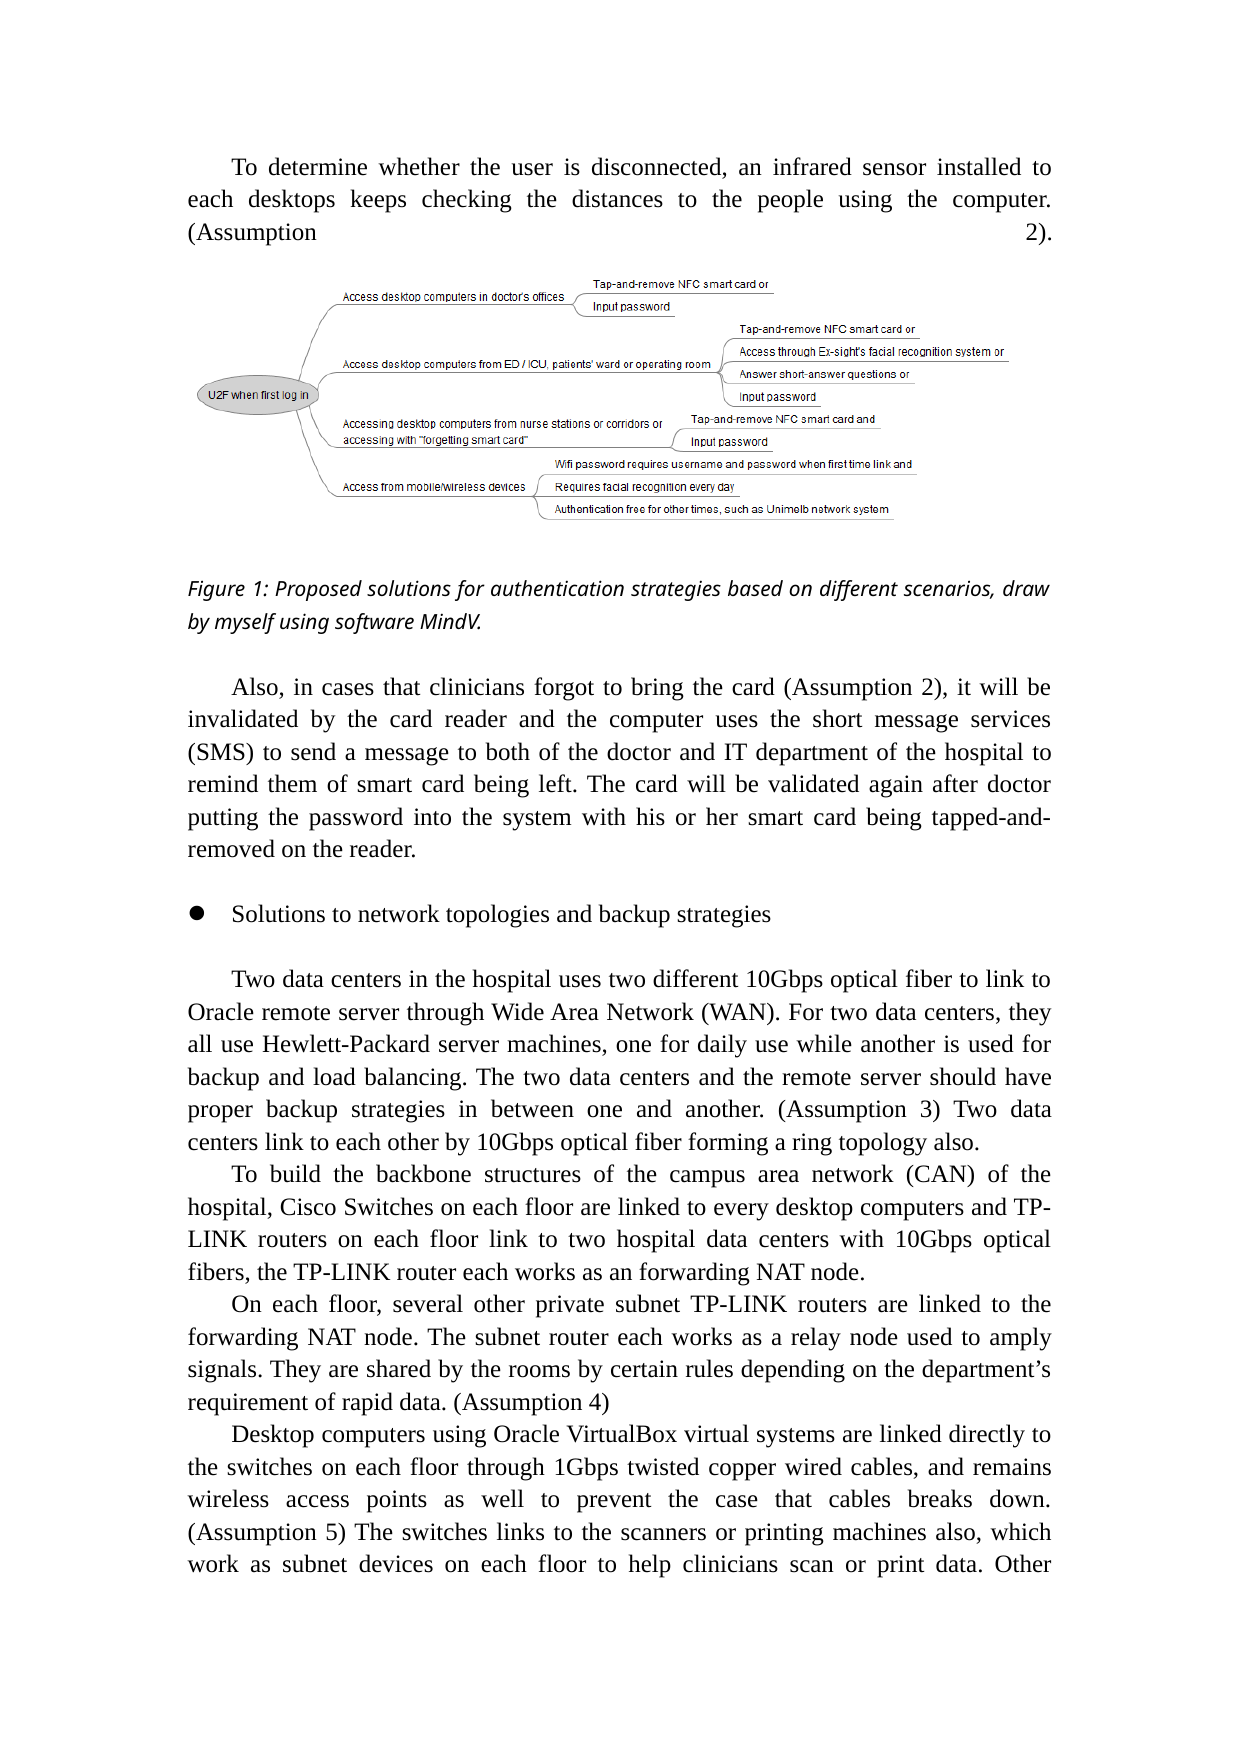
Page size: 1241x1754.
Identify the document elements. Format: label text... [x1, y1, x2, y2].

text Figure 1: Proposed solutions for authentication strategies based on different scenarios, draw by myself using software MindV. [187, 572, 1053, 637]
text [187, 1417, 1053, 1580]
picture [187, 247, 1031, 556]
text On each floor, several other private subnet TP-LINK routers are linked to the forwarding NAT node. The subnet router each works as a relay node used to amply signals. They are shared by the rooms by certain rules depending on the department’s requirement of rapid data. (Assumption 4) [187, 1287, 1053, 1417]
text To build the backbone structures of the campus area network (CAN) of the hospital, Cisco Switches on each floor are linked to every desktop computers and TP-LINK routers on each floor link to two hospital data centers with 10Gbps optical fibers, the TP-LINK router each works as an forwarding NAT node. [187, 1157, 1053, 1287]
list Solutions to network topologies and backup strategies [187, 897, 1053, 930]
text Also, in cases that clinicians forgot to bring the card (Assumption 2), it will be invalidated by the card reader and the computer uses the short message services (SMS) to send a message to both of the doctor and IT department of the hospital to remind them of smart card being left. The card will be validated again after doctor putting the password into the system with his or her smart card being tapped-and-removed on the reader. [187, 670, 1053, 865]
text Two data centers in the hospital uses two different 10Gbps optical fiber to link to Oracle remote server through Wide Area Network (WAN). For two data centers, they all use Hewlett-Packard server machines, one for daily use while another is used for backup and load balancing. The two data centers and the remote server should have proper backup strategies in between one and another. (Assumption 3) Two data centers link to each other by 10Gbps optical fiber forming a ring topology also. [187, 962, 1053, 1157]
